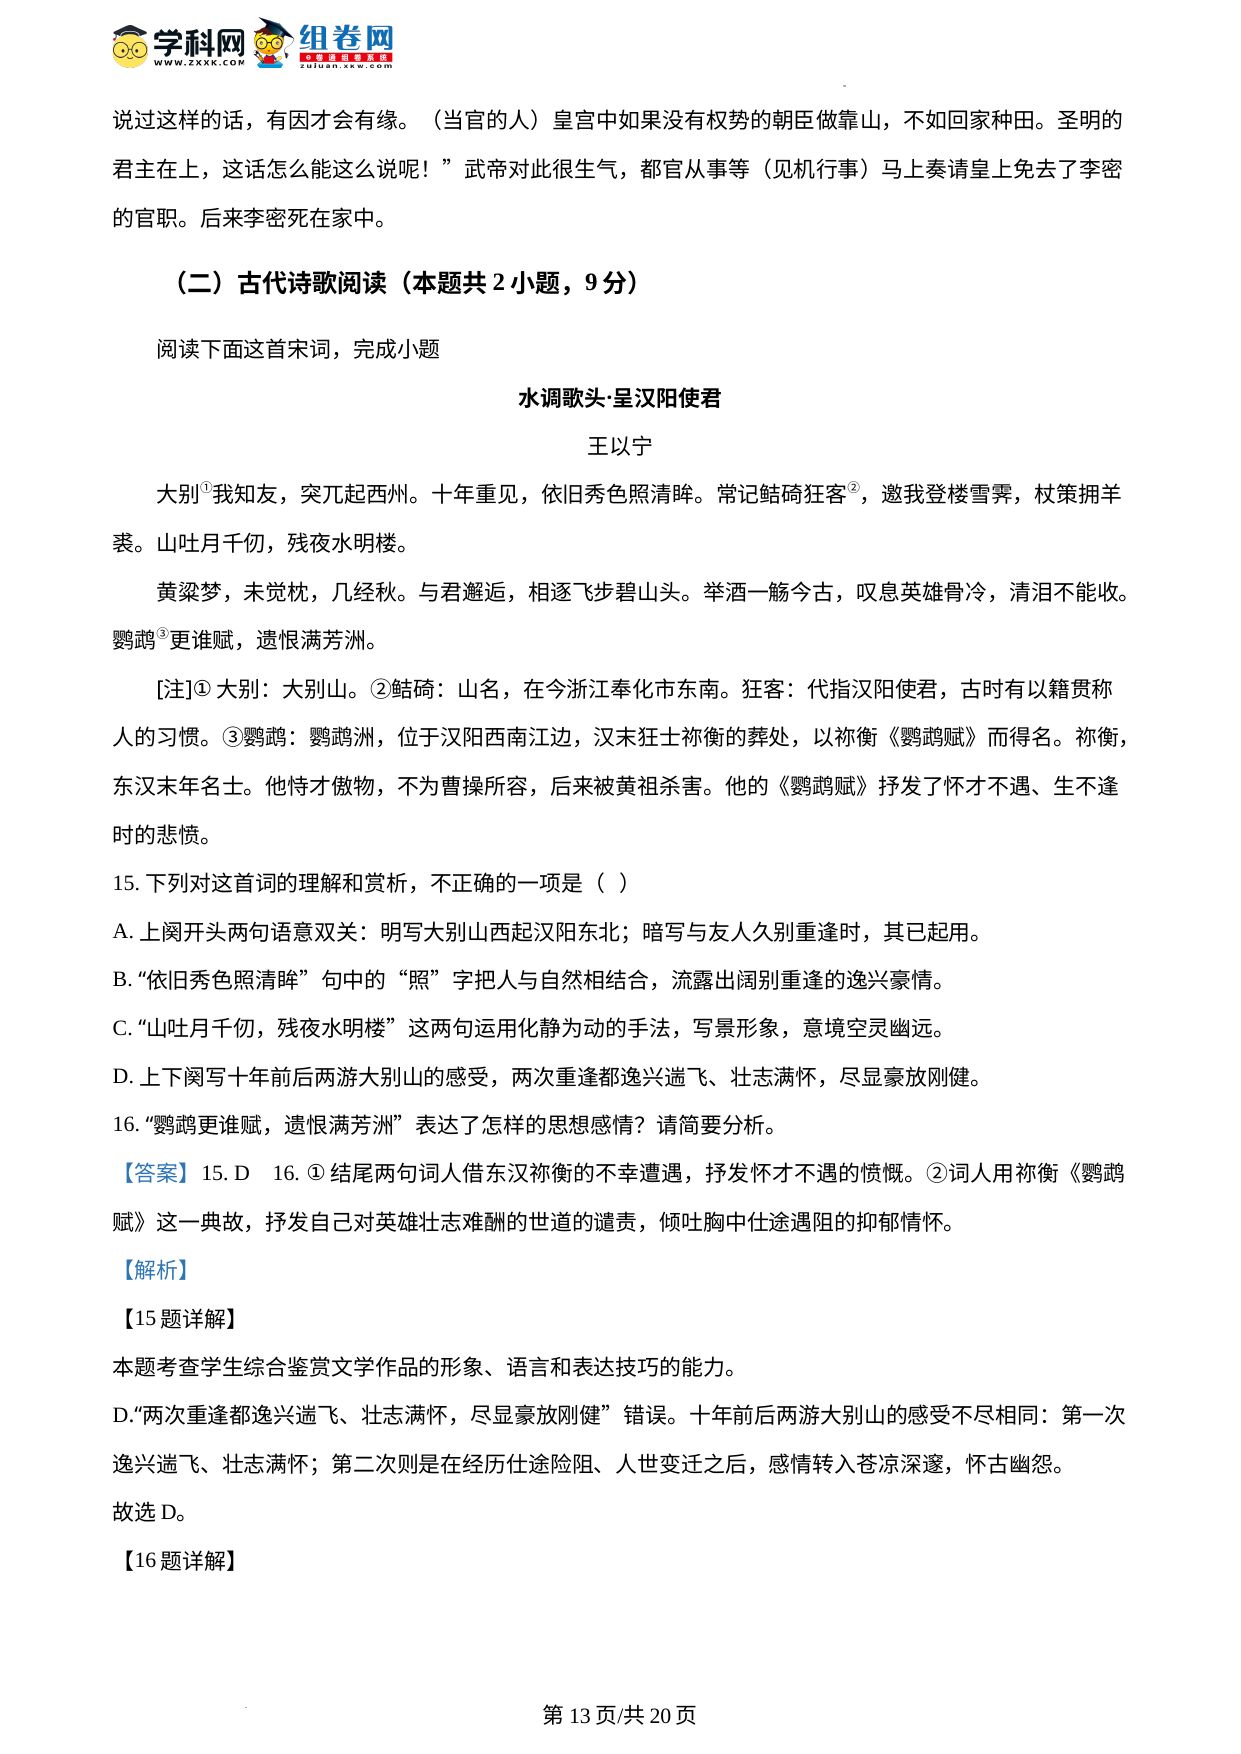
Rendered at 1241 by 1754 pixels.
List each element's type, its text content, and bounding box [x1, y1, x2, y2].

text D. 上下阕写十年前后两游大别山的感受，两次重逢都逸兴遄飞、壮志满怀，尽显豪放刚健。 [112, 1059, 1128, 1092]
picture [112, 25, 245, 68]
text 【16题详解】 [112, 1543, 1128, 1576]
text 【答案】15. D 16. ①结尾两句词人借东汉祢衡的不幸遭遇，抒发怀才不遇的愤慨。②词人用祢衡《鹦鹉赋》这一典故，抒发自己对英雄壮志难酬的世道的谴责，倾吐胸中仕途遇阻的抑郁情怀。 [112, 1156, 1128, 1237]
text D.“两次重逢都逸兴遄飞、壮志满怀，尽显豪放刚健”错误。十年前后两游大别山的感受不尽相同：第一次逸兴遄飞、壮志满怀；第二次则是在经历仕途险阻、人世变迁之后，感情转入苍凉深邃，怀古幽怨。 [112, 1398, 1128, 1479]
text 水调歌头·呈汉阳使君 [112, 380, 1128, 413]
text 【15题详解】 [112, 1301, 1128, 1334]
text 黄粱梦，未觉枕，几经秋。与君邂逅，相逐飞步碧山头。举酒一觞今古，叹息英雄骨冷，清泪不能收。鹦鹉③更谁赋，遗恨满芳洲。 [112, 574, 1128, 655]
text 本题考查学生综合鉴赏文学作品的形象、语言和表达技巧的能力。 [112, 1349, 1128, 1382]
text 15. 下列对这首词的理解和赏析，不正确的一项是（ ） [112, 866, 1128, 898]
picture [253, 17, 393, 68]
text B. “依旧秀色照清眸”句中的“照”字把人与自然相结合，流露出阔别重逢的逸兴豪情。 [112, 962, 1128, 995]
text [注]①大别：大别山。②鲒碕：山名，在今浙江奉化市东南。狂客：代指汉阳使君，古时有以籍贯称人的习惯。③鹦鹉：鹦鹉洲，位于汉阳西南江边，汉末狂士祢衡的葬处，以祢衡《鹦鹉赋》而得名。祢衡，东汉末年名士。他恃才傲物，不为曹操所容，后来被黄祖杀害。他的《鹦鹉赋》抒发了怀才不遇、生不逢时的悲愤。 [112, 671, 1128, 850]
text C. “山吐月千仞，残夜水明楼”这两句运用化静为动的手法，写景形象，意境空灵幽远。 [112, 1011, 1128, 1043]
text 16. “鹦鹉更谁赋，遗恨满芳洲”表达了怎样的思想感情？请简要分析。 [112, 1107, 1128, 1140]
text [112, 103, 1128, 233]
text 王以宁 [112, 429, 1128, 461]
text A. 上阕开头两句语意双关：明写大别山西起汉阳东北；暗写与友人久别重逢时，其已起用。 [112, 914, 1128, 947]
text 【解析】 [112, 1253, 1128, 1285]
text 大别①我知友，突兀起西州。十年重见，依旧秀色照清眸。常记鲒碕狂客②，邀我登楼雪霁，杖策拥羊裘。山吐月千仞，残夜水明楼。 [112, 477, 1128, 558]
text （二）古代诗歌阅读（本题共2小题，9分） [112, 249, 1128, 314]
text 故选D。 [112, 1495, 1128, 1527]
text 阅读下面这首宋词，完成小题 [112, 332, 1128, 364]
